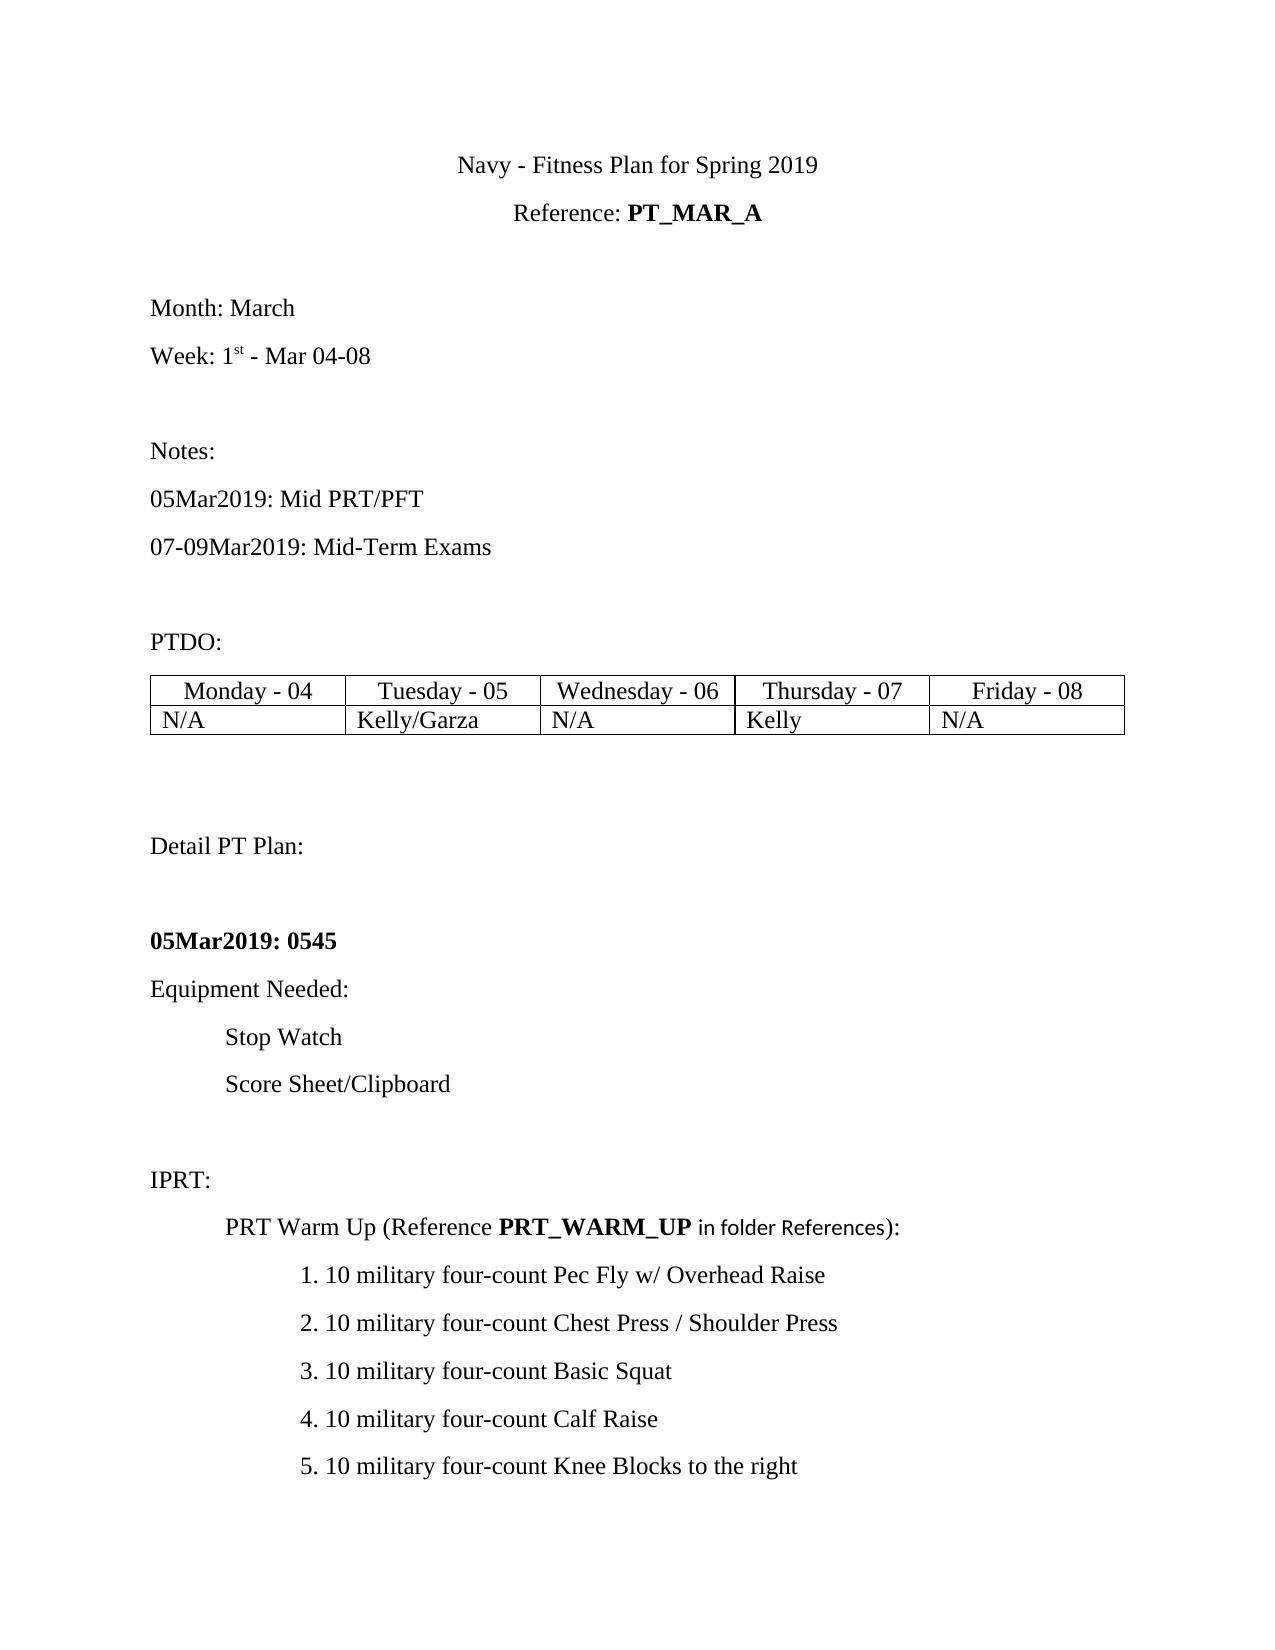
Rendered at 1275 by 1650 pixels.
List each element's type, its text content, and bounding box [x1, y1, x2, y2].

table_cell N/A [541, 706, 734, 734]
table_cell Kelly [736, 706, 929, 734]
table_cell N/A [151, 706, 345, 734]
text 05Mar2019: Mid PRT/PFT [150, 484, 1125, 513]
table_header Thursday - 07 [736, 676, 929, 704]
text Week: 1st - Mar 04-08 [150, 341, 1125, 369]
table_header Wednesday - 06 [541, 676, 734, 704]
text 1. 10 military four-count Pec Fly w/ Overhead Raise [225, 1261, 1125, 1289]
text Detail PT Plan: [150, 831, 1125, 859]
text 5. 10 military four-count Knee Blocks to the right [225, 1451, 1125, 1480]
text 05Mar2019: 0545 [150, 926, 1125, 955]
table_header Monday - 04 [151, 676, 345, 704]
text Month: March [150, 293, 1125, 322]
text Reference: PT_MAR_A [150, 198, 1125, 226]
text Equipment Needed: [150, 974, 1125, 1003]
text 2. 10 military four-count Chest Press / Shoulder Press [225, 1308, 1125, 1337]
table_header Tuesday - 05 [346, 676, 540, 704]
table_header Friday - 08 [930, 676, 1124, 704]
text 4. 10 military four-count Calf Raise [225, 1404, 1125, 1432]
text Score Sheet/Clipboard [150, 1069, 1125, 1098]
table_cell Kelly/Garza [346, 706, 540, 734]
text 07-09Mar2019: Mid-Term Exams [150, 532, 1125, 560]
text PRT Warm Up (Reference PRT_WARM_UP in folder References): [150, 1212, 1125, 1242]
table_cell N/A [930, 706, 1124, 734]
text Notes: [150, 436, 1125, 465]
text Stop Watch [150, 1022, 1125, 1050]
text Navy - Fitness Plan for Spring 2019 [150, 150, 1125, 179]
text PTDO: [150, 627, 1125, 656]
text 3. 10 military four-count Basic Squat [225, 1356, 1125, 1385]
text IPRT: [150, 1165, 1125, 1193]
